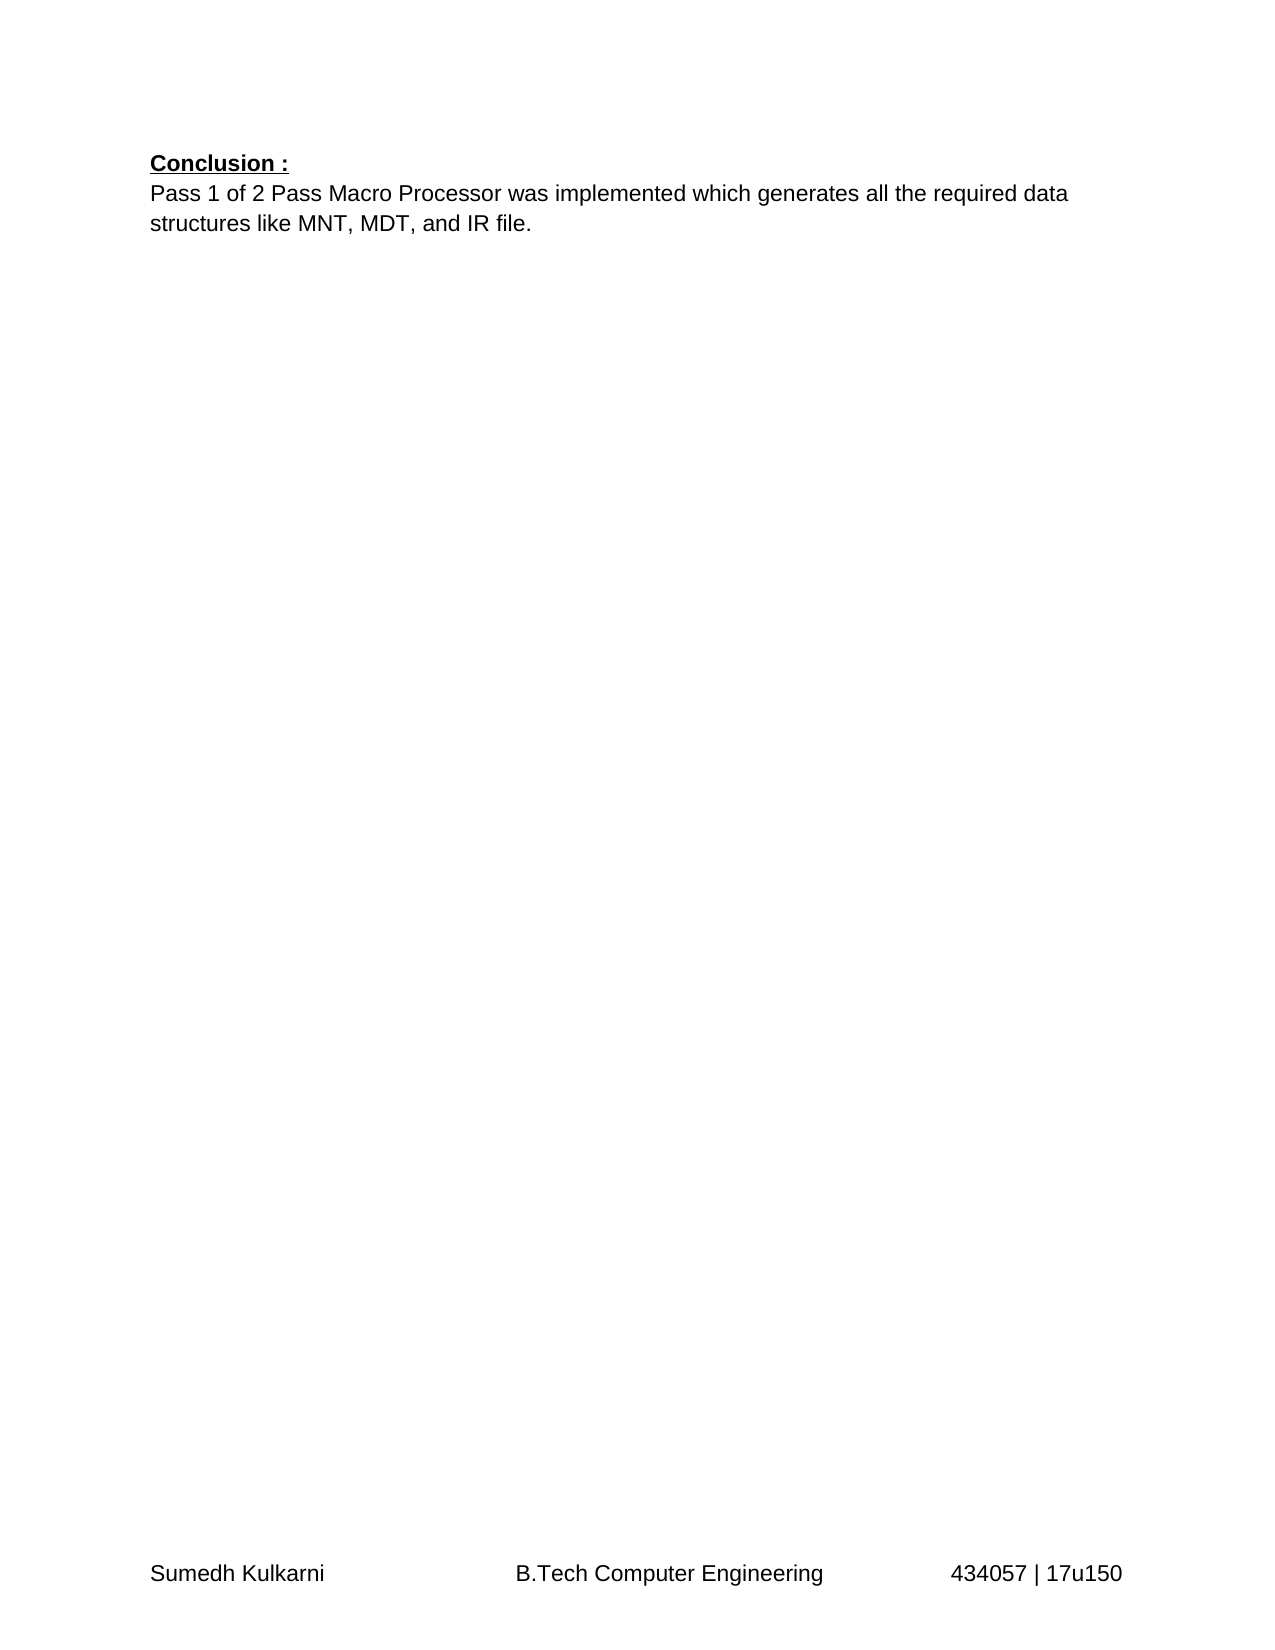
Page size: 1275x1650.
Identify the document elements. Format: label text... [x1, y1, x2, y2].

text Conclusion : [150, 150, 1125, 176]
text Pass 1 of 2 Pass Macro Processor was implemented which generates all the required data structures like MNT, MDT, and IR file. [150, 180, 1125, 237]
